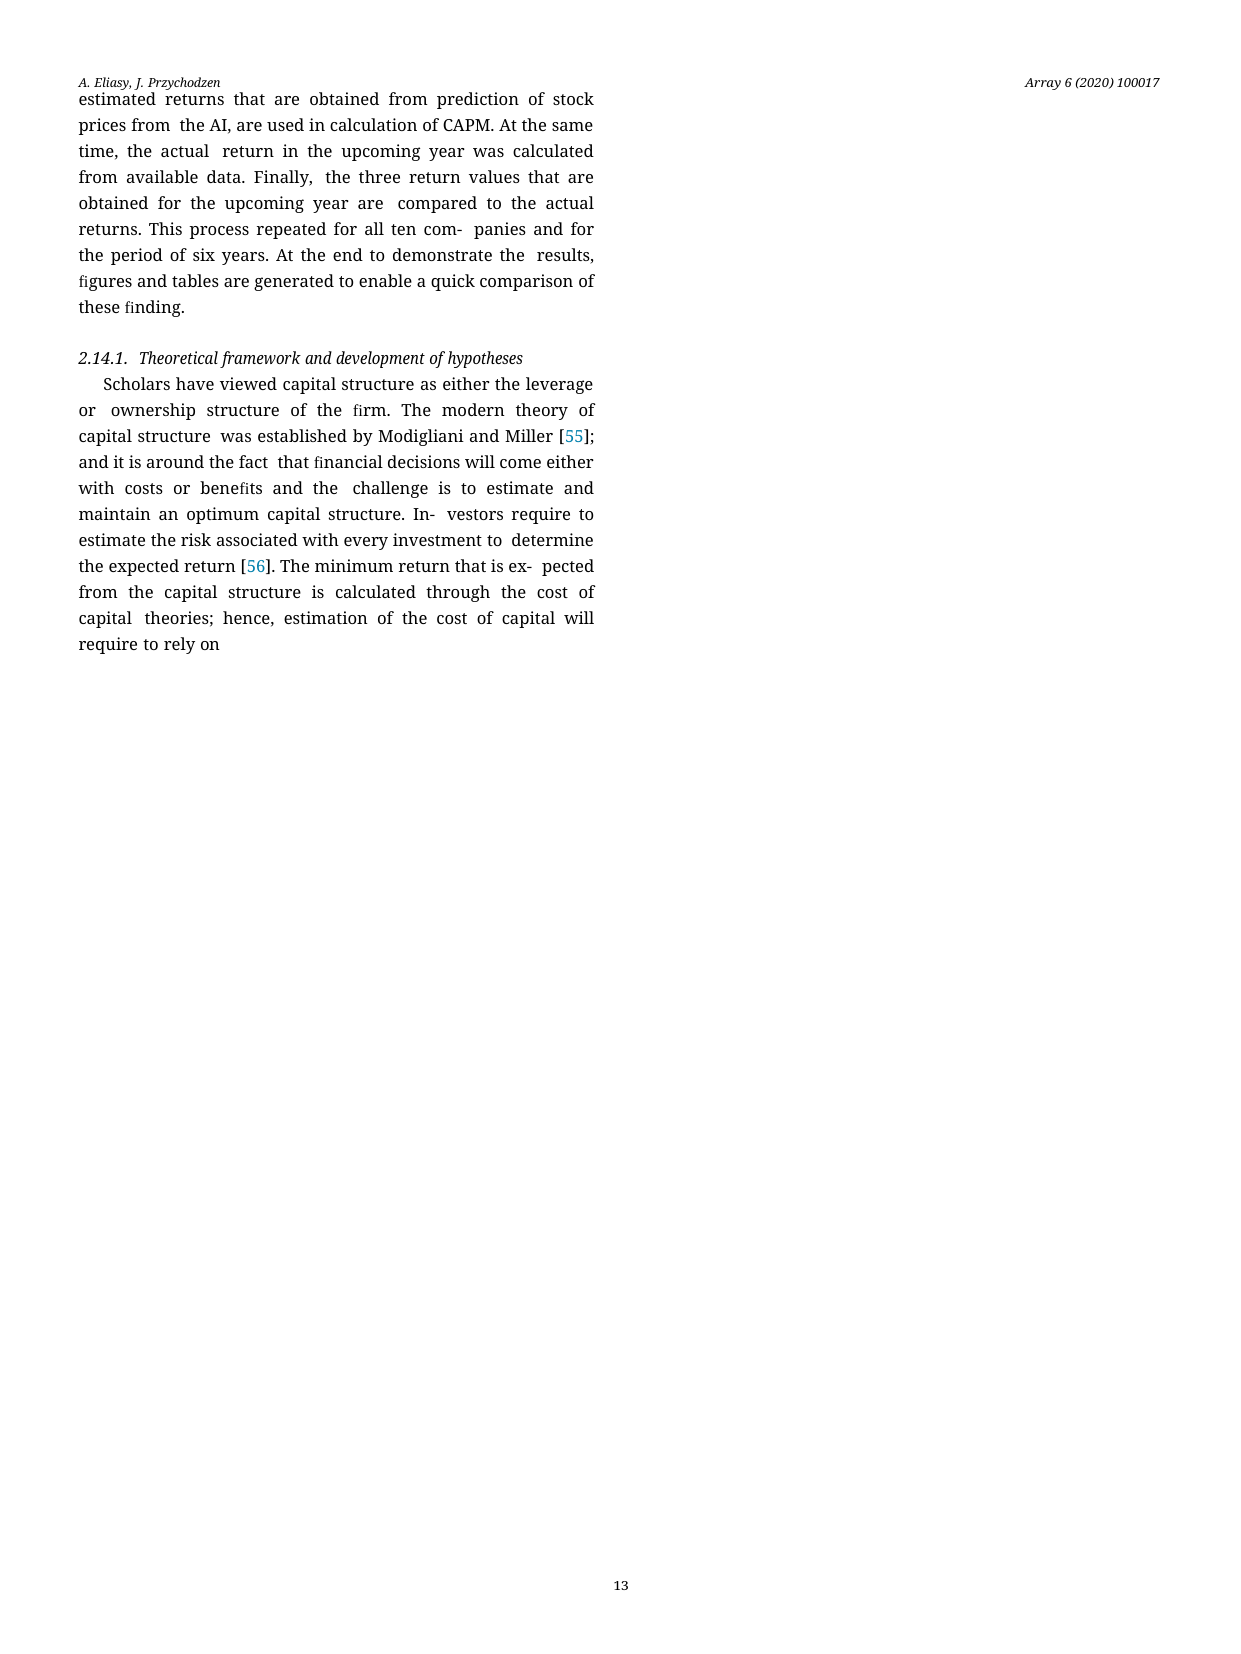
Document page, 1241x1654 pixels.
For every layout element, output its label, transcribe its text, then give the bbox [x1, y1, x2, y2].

list Theoretical framework and development of hypotheses [78, 347, 606, 369]
picture [575, 430, 582, 436]
picture [566, 430, 573, 436]
picture [247, 560, 254, 566]
text Scholars have viewed capital structure as either the leverage or ownership structure of the firm. The modern theory of capital structure was established by Modigliani and Miller [55]; and it is around the fact that financial decisions will come either with costs or benefits and the challenge is to estimate and maintain an optimum capital structure. In- vestors require to estimate the risk associated with every investment to determine the expected return [56]. The minimum return that is ex- pected from the capital structure is calculated through the cost of capital theories; hence, estimation of the cost of capital will require to rely on [78, 372, 594, 656]
text estimated returns that are obtained from prediction of stock prices from the AI, are used in calculation of CAPM. At the same time, the actual return in the upcoming year was calculated from available data. Finally, the three return values that are obtained for the upcoming year are compared to the actual returns. This process repeated for all ten com- panies and for the period of six years. At the end to demonstrate the results, figures and tables are generated to enable a quick comparison of these finding. [78, 87, 594, 318]
